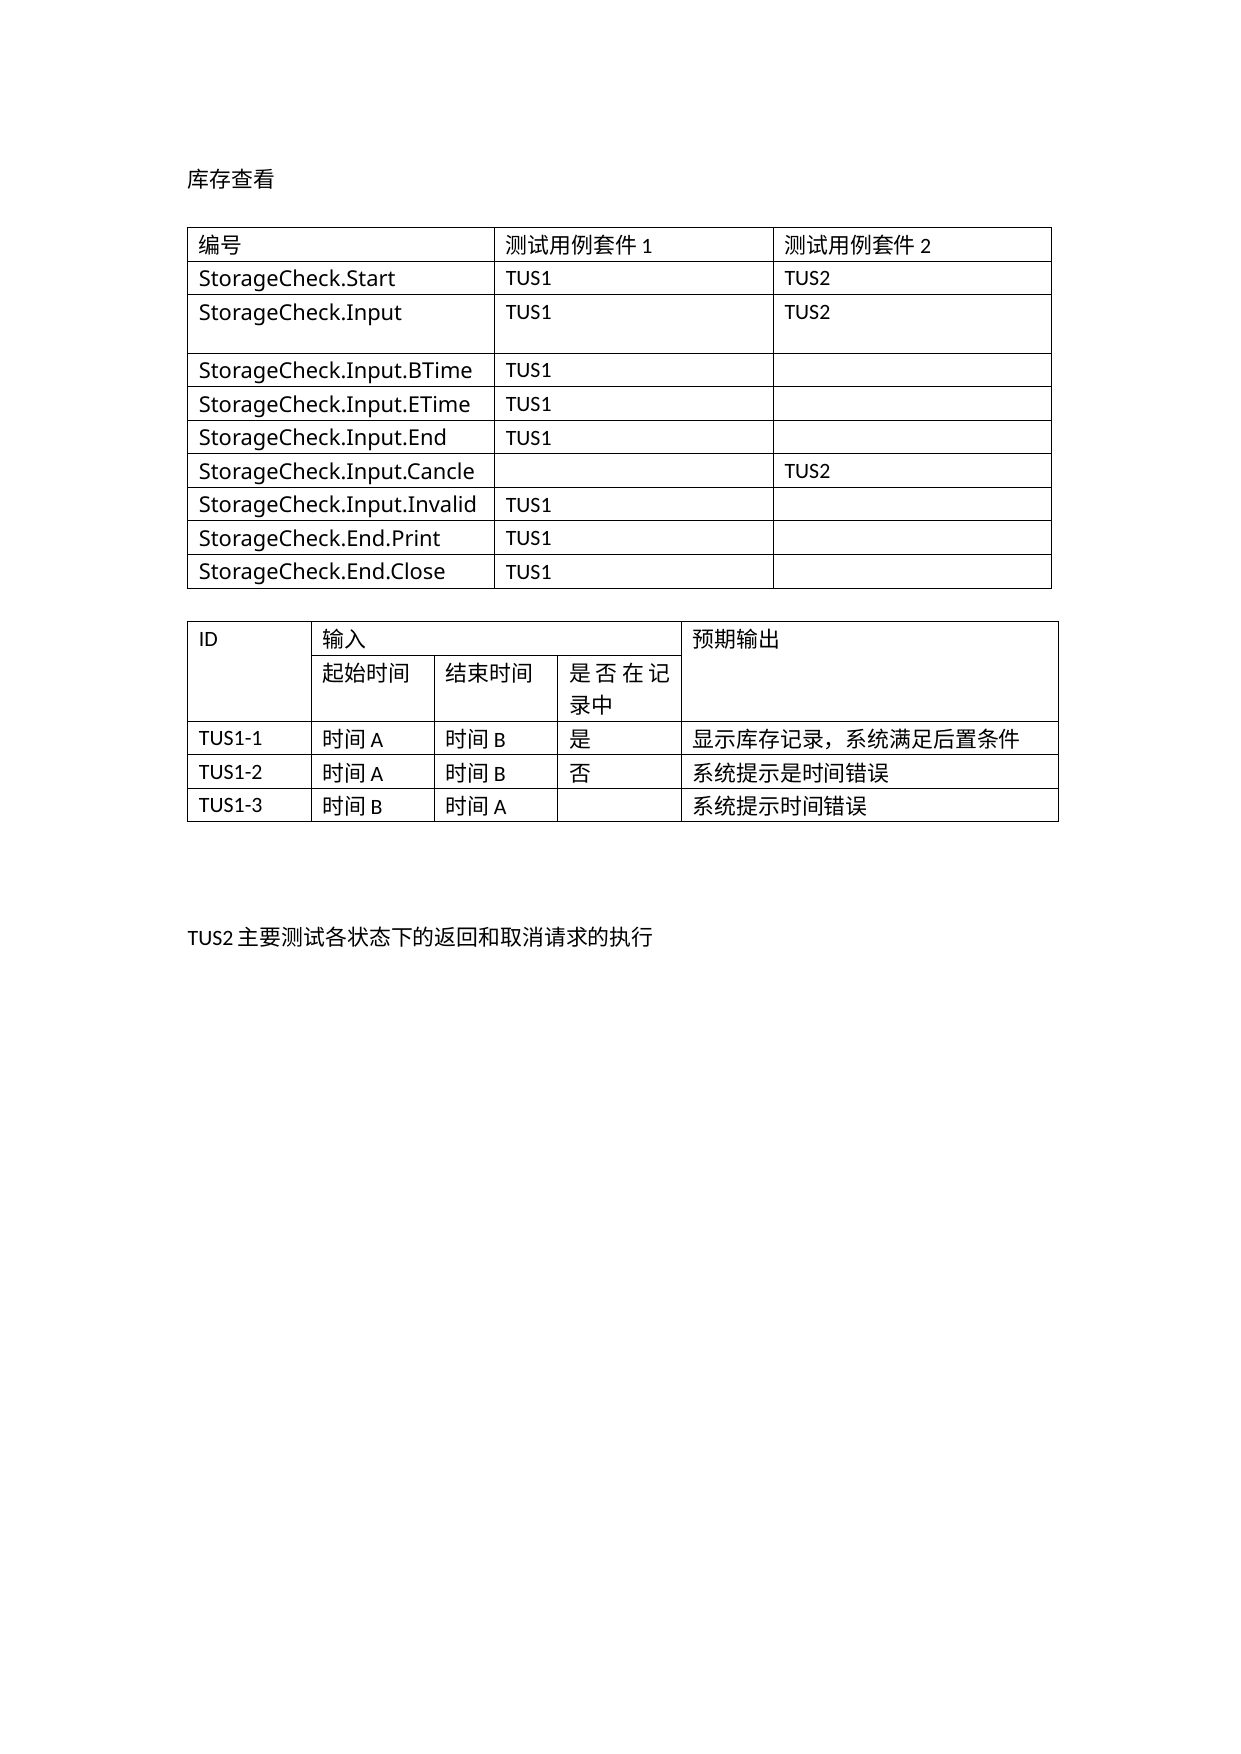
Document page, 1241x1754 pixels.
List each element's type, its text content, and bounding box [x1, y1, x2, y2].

table_cell TUS1 [495, 354, 773, 386]
table_cell [774, 555, 1051, 587]
table_cell TUS1-1 [188, 722, 311, 754]
table_cell 起始时间 [312, 656, 434, 721]
table_cell StorageCheck.Input.BTime [188, 354, 494, 386]
table_header 输入 [312, 622, 681, 654]
table_cell [774, 521, 1051, 554]
table_cell [774, 387, 1051, 420]
table_header 预期输出 [682, 622, 1058, 721]
table_cell 结束时间 [435, 656, 557, 721]
table_cell [558, 789, 681, 821]
table_cell 时间B [312, 789, 434, 821]
table_cell StorageCheck.Input.Invalid [188, 488, 494, 520]
table_cell TUS1 [495, 488, 773, 520]
table_cell StorageCheck.Input.ETime [188, 387, 494, 420]
table_header ID [188, 622, 311, 721]
table_cell TUS1 [495, 262, 773, 294]
table_cell TUS2 [774, 295, 1051, 353]
table_cell TUS2 [774, 454, 1051, 487]
table_cell TUS1 [495, 421, 773, 453]
table_cell 否 [558, 755, 681, 788]
table_cell TUS1-2 [188, 755, 311, 788]
table_cell StorageCheck.Input.End [188, 421, 494, 453]
table_cell 系统提示是时间错误 [682, 755, 1058, 788]
table_cell StorageCheck.End.Print [188, 521, 494, 554]
table_cell [774, 354, 1051, 386]
table_cell StorageCheck.Input [188, 295, 494, 353]
table_cell TUS1 [495, 521, 773, 554]
table_cell 显示库存记录，系统满足后置条件 [682, 722, 1058, 754]
table_cell 是 [558, 722, 681, 754]
table_cell TUS1 [495, 295, 773, 353]
table_cell 时间B [435, 722, 557, 754]
table_cell TUS1-3 [188, 789, 311, 821]
table_header 测试用例套件1 [495, 228, 773, 261]
table_cell 是否在记录中 [558, 656, 681, 721]
table_cell TUS2 [774, 262, 1051, 294]
table_cell 时间A [312, 755, 434, 788]
text 库存查看 [187, 162, 1053, 194]
table_cell TUS1 [495, 387, 773, 420]
table_cell [774, 488, 1051, 520]
table_cell 时间A [312, 722, 434, 754]
table_cell [495, 454, 773, 487]
table_cell StorageCheck.Start [188, 262, 494, 294]
table_cell 时间A [435, 789, 557, 821]
table_cell StorageCheck.Input.Cancle [188, 454, 494, 487]
text TUS2主要测试各状态下的返回和取消请求的执行 [187, 920, 1053, 952]
table_header 编号 [188, 228, 494, 261]
table_cell [774, 421, 1051, 453]
table_cell 系统提示时间错误 [682, 789, 1058, 821]
table_header 测试用例套件2 [774, 228, 1051, 261]
table_cell 时间B [435, 755, 557, 788]
table_cell TUS1 [495, 555, 773, 587]
table_cell StorageCheck.End.Close [188, 555, 494, 587]
